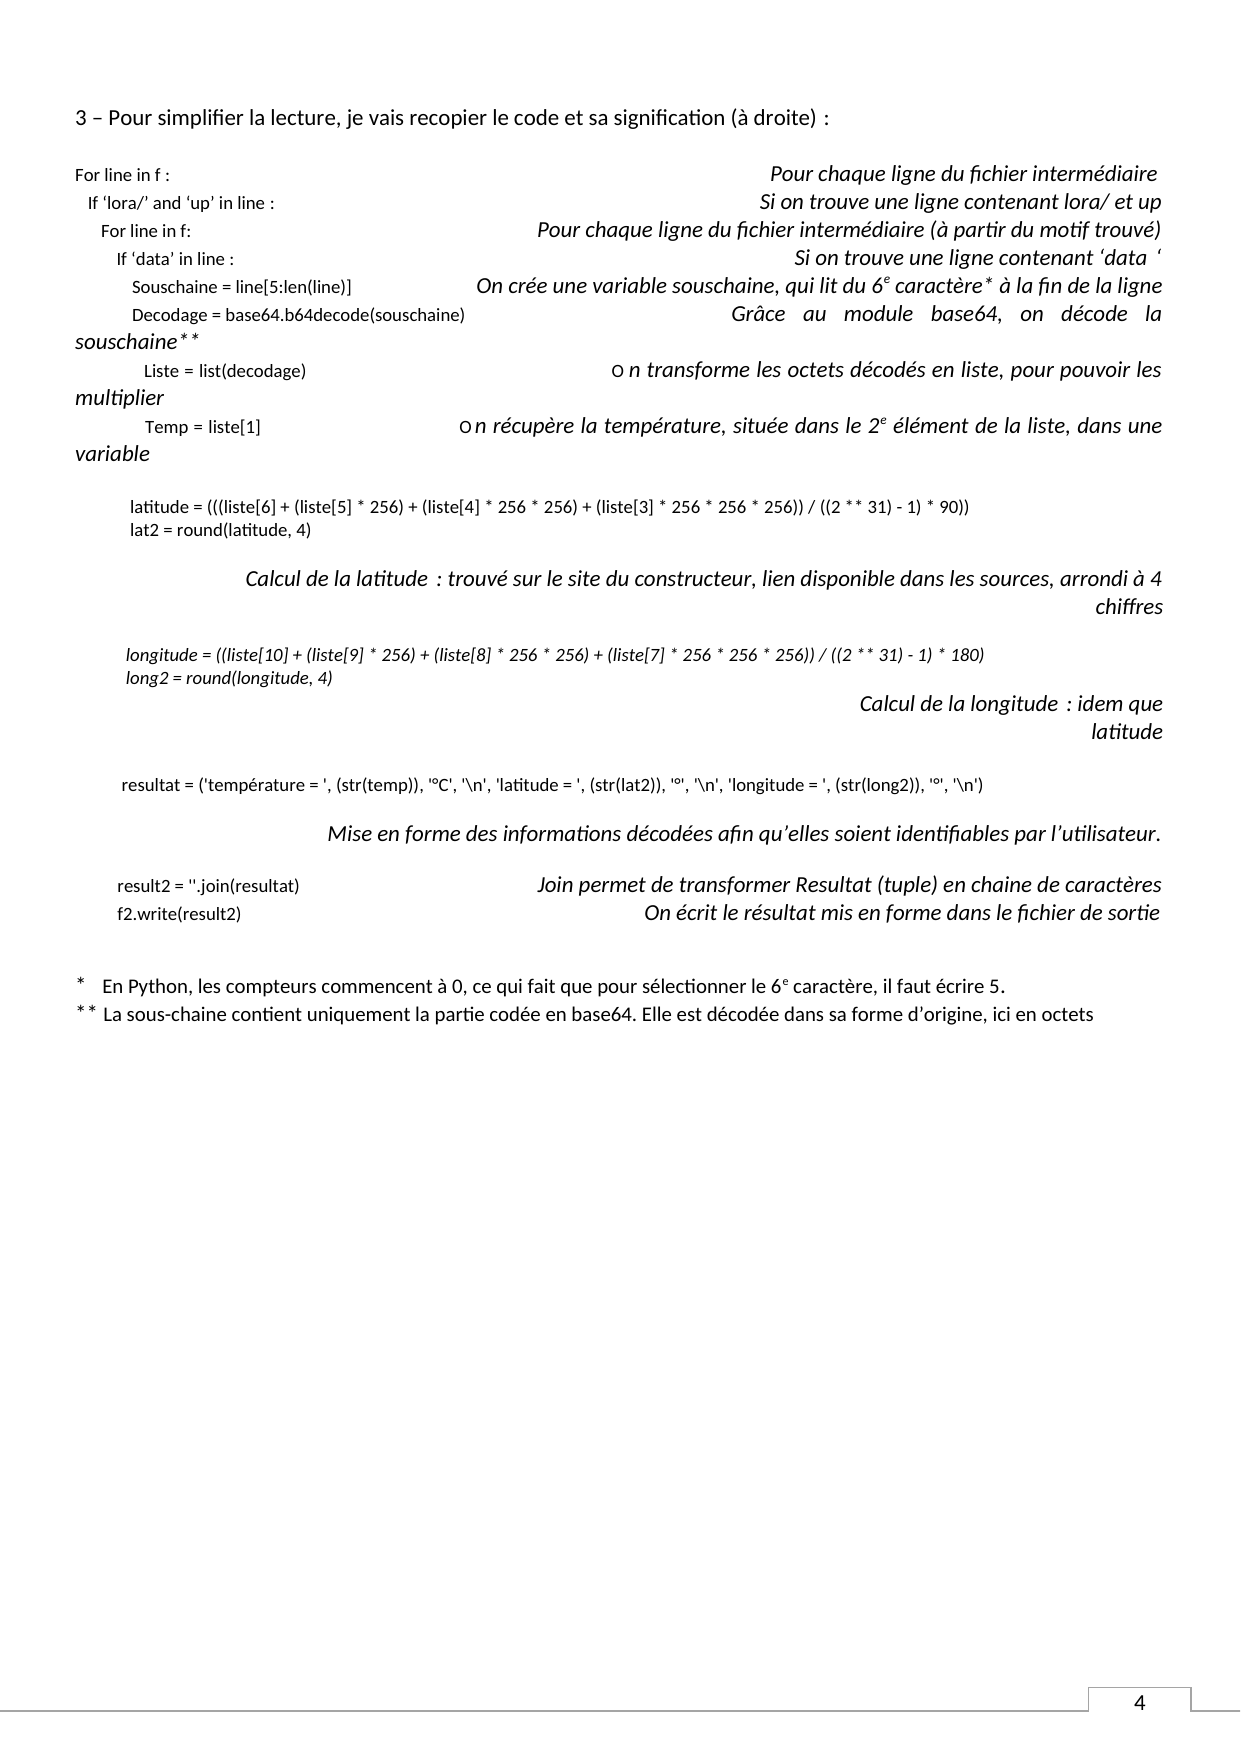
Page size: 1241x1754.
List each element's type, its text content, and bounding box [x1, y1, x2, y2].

text If ‘data’ in line : Si on trouve une ligne contenant ‘data ‘ [75, 243, 1165, 271]
text 3 – Pour simplifier la lecture, je vais recopier le code et sa signification (à droite) : [75, 103, 1165, 131]
text Decodage = base64.b64decode(souschaine) Grâce au module base64, on décode la souschaine** [75, 299, 1165, 355]
text For line in f: Pour chaque ligne du fichier intermédiaire (à partir du motif trouvé) [75, 215, 1165, 243]
text latitude = (((liste[6] + (liste[5] * 256) + (liste[4] * 256 * 256) + (liste[3] * 256 * 256 * 256)) / ((2 ** 31) - 1) * 90)) [75, 495, 1165, 518]
text For line in f : Pour chaque ligne du fichier intermédiaire [75, 159, 1165, 187]
text If ‘lora/’ and ‘up’ in line : Si on trouve une ligne contenant lora/ et up [75, 187, 1165, 215]
text ** La sous-chaine contient uniquement la partie codée en base64. Elle est décodée dans sa forme d’origine, ici en octets [75, 999, 1165, 1028]
text Calcul de la latitude : trouvé sur le site du constructeur, lien disponible dans les sources, arrondi à 4 chiffres [75, 564, 1165, 620]
text long2 = round(longitude, 4) [75, 666, 1165, 689]
text result2 = ''.join(resultat) Join permet de transformer Resultat (tuple) en chaine de caractères [75, 870, 1165, 898]
text Mise en forme des informations décodées afin qu’elles soient identifiables par l’utilisateur. [149, 819, 1165, 847]
text * En Python, les compteurs commencent à 0, ce qui fait que pour sélectionner le 6e caractère, il faut écrire 5. [75, 972, 1165, 999]
text resultat = ('température = ', (str(temp)), '°C', '\n', 'latitude = ', (str(lat2)), '°', '\n', 'longitude = ', (str(long2)), '°', '\n') [75, 773, 1165, 796]
text longitude = ((liste[10] + (liste[9] * 256) + (liste[8] * 256 * 256) + (liste[7] * 256 * 256 * 256)) / ((2 ** 31) - 1) * 180) [75, 643, 1165, 666]
text Temp = liste[1] On récupère la température, située dans le 2e élément de la liste, dans une variable [75, 411, 1165, 467]
text lat2 = round(latitude, 4) [75, 518, 1165, 541]
text Souschaine = line[5:len(line)] On crée une variable souschaine, qui lit du 6e caractère* à la fin de la ligne [75, 271, 1165, 299]
text Calcul de la longitude : idem que latitude [75, 689, 1165, 745]
text f2.write(result2) On écrit le résultat mis en forme dans le fichier de sortie [75, 898, 1165, 926]
text Liste = list(decodage) On transforme les octets décodés en liste, pour pouvoir les multiplier [75, 355, 1165, 411]
